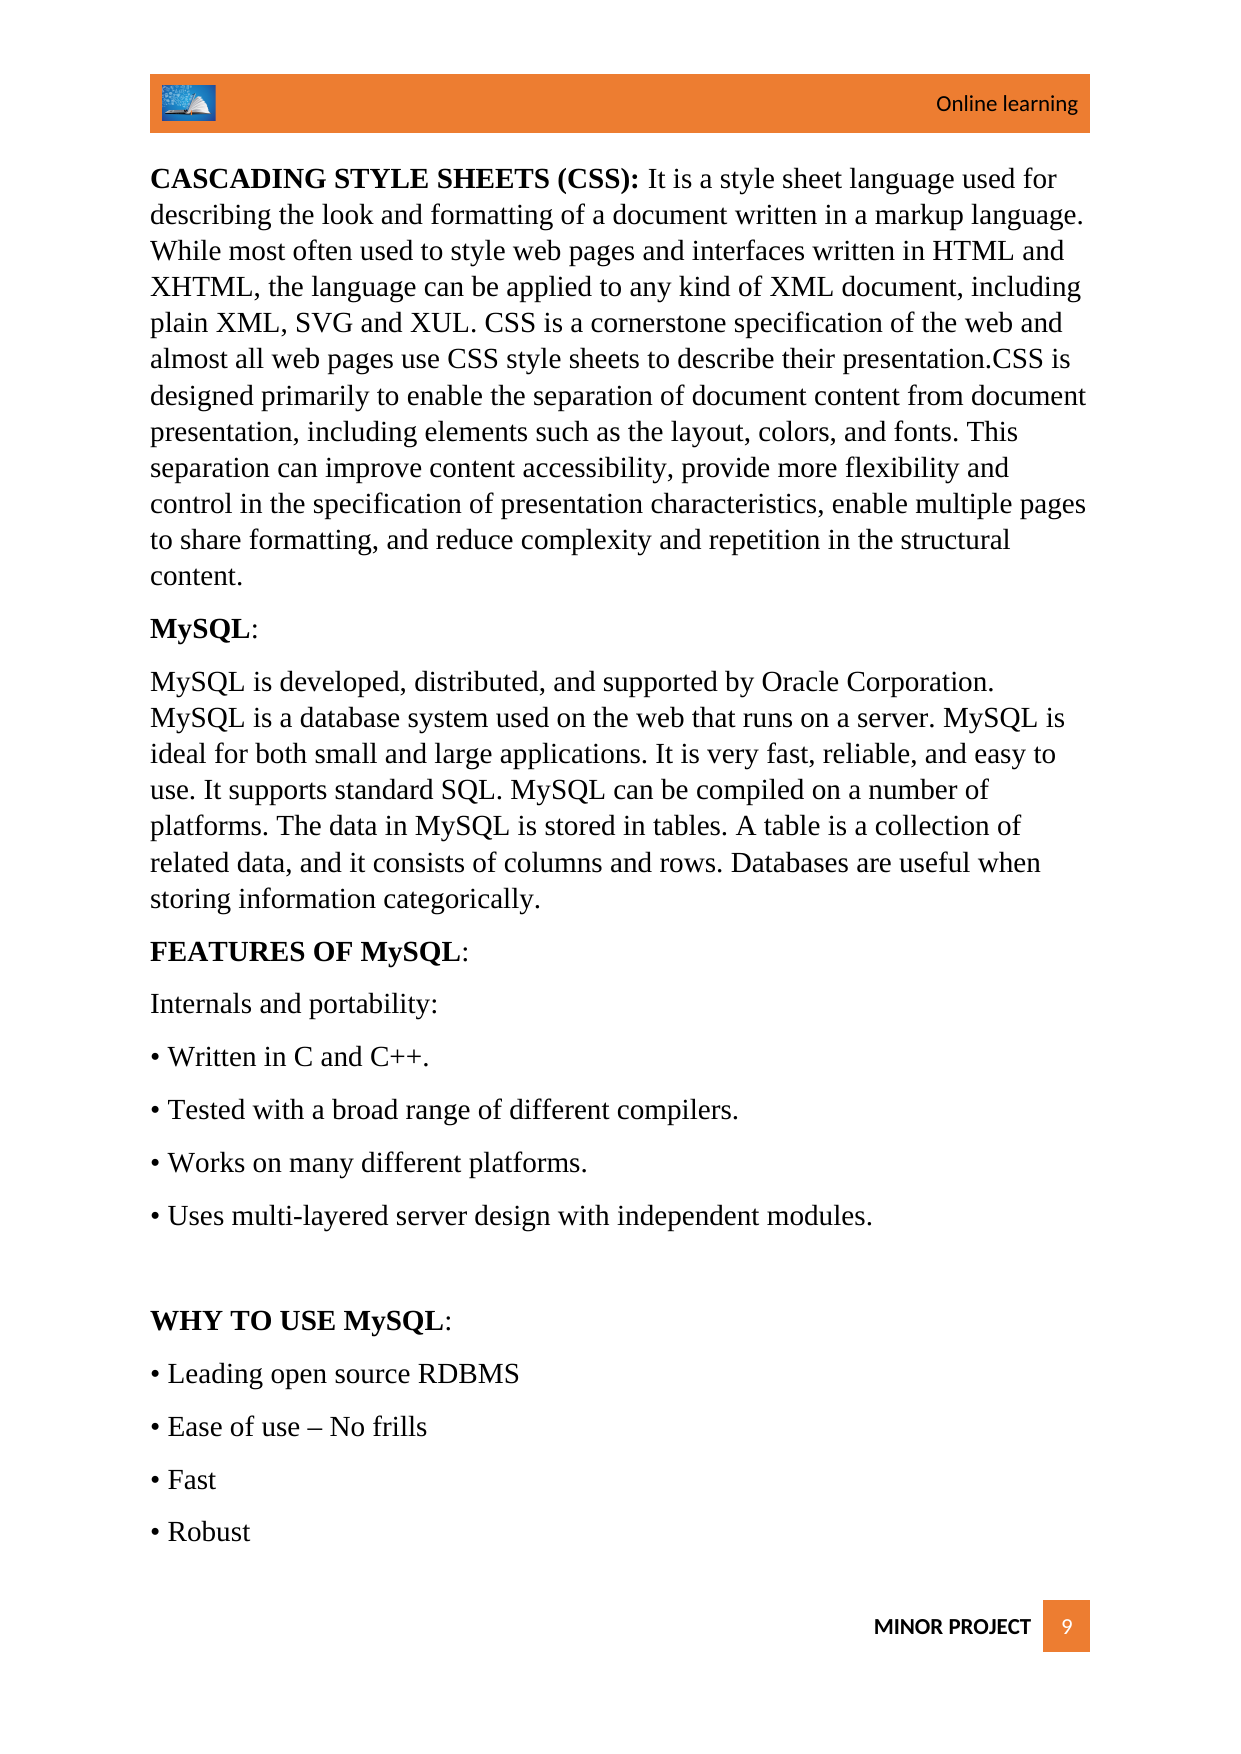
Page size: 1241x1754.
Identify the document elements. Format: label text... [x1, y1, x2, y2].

text CASCADING STYLE SHEETS (CSS): It is a style sheet language used for describing the look and formatting of a document written in a markup language. While most often used to style web pages and interfaces written in HTML and XHTML, the language can be applied to any kind of XML document, including plain XML, SVG and XUL. CSS is a cornerstone specification of the web and almost all web pages use CSS style sheets to describe their presentation.CSS is designed primarily to enable the separation of document content from document presentation, including elements such as the layout, colors, and fonts. This separation can improve content accessibility, provide more flexibility and control in the specification of presentation characteristics, enable multiple pages to share formatting, and reduce complexity and repetition in the structural content. [150, 161, 1090, 592]
text • Fast [150, 1462, 1090, 1495]
picture [162, 85, 216, 121]
text WHY TO USE MySQL: [150, 1303, 1090, 1337]
text • Works on many different platforms. [150, 1145, 1090, 1178]
text MySQL is developed, distributed, and supported by Oracle Corporation. MySQL is a database system used on the web that runs on a server. MySQL is ideal for both small and large applications. It is very fast, reliable, and easy to use. It supports standard SQL. MySQL can be compiled on a number of platforms. The data in MySQL is stored in tables. A table is a collection of related data, and it consists of columns and rows. Databases are useful when storing information categorically. [150, 664, 1090, 914]
text FEATURES OF MySQL: [150, 934, 1090, 967]
text • Leading open source RDBMS [150, 1356, 1090, 1390]
text Internals and portability: [150, 986, 1090, 1020]
text • Written in C and C++. [150, 1039, 1090, 1073]
text • Ease of use – No frills [150, 1409, 1090, 1442]
text • Tested with a broad range of different compilers. [150, 1092, 1090, 1126]
text MySQL: [150, 611, 1090, 645]
text • Uses multi-layered server design with independent modules. [150, 1198, 1090, 1231]
text • Robust [150, 1514, 1090, 1548]
